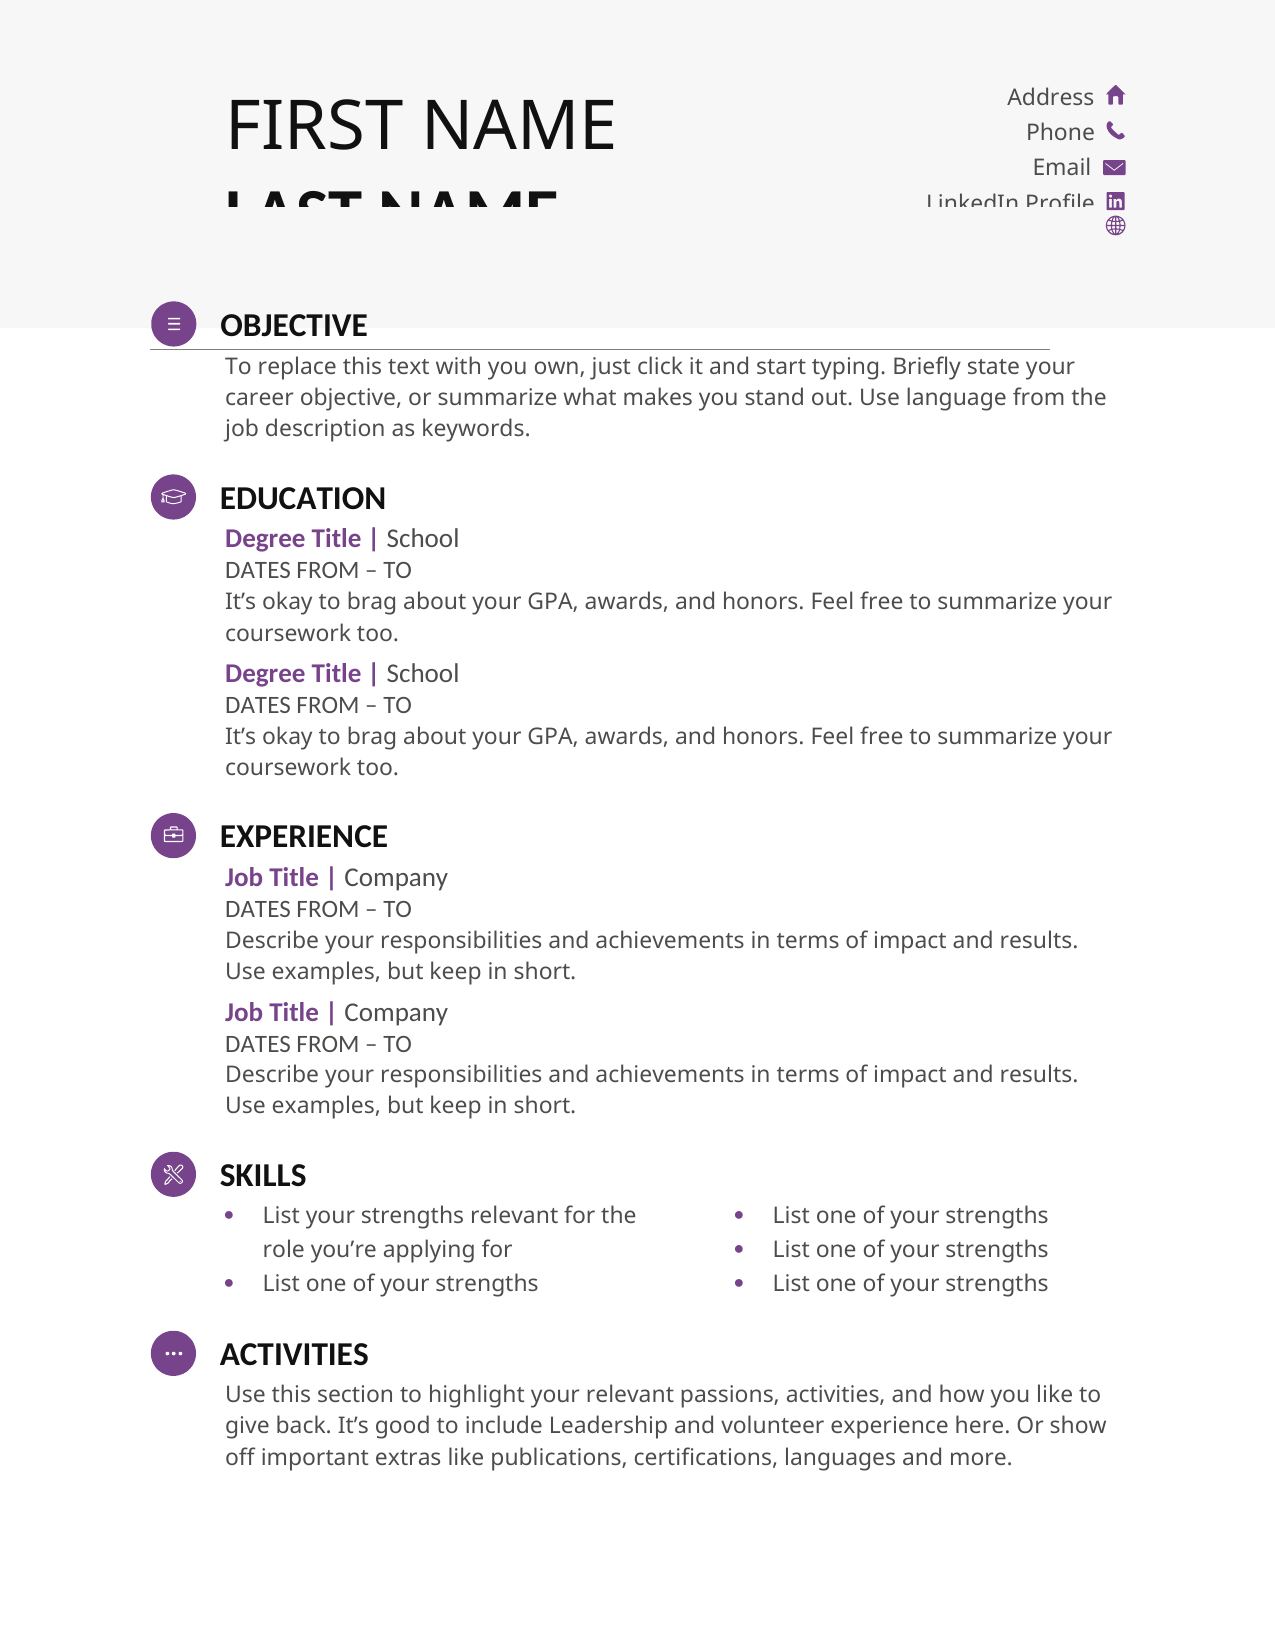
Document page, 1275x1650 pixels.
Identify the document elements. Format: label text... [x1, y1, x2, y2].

subtitle – [225, 893, 1125, 924]
subtitle | [225, 522, 1125, 555]
table_header [220, 452, 1050, 522]
table_header [150, 790, 219, 860]
subtitle | [225, 860, 1125, 893]
table_header [220, 1129, 1050, 1199]
table_header [150, 1129, 219, 1199]
subtitle – [225, 689, 1125, 719]
subtitle – [225, 1028, 1125, 1058]
table_header [150, 452, 219, 522]
table_header [150, 1308, 219, 1378]
table_header [220, 790, 1050, 860]
table_header [675, 1199, 1125, 1308]
table_header [220, 279, 1050, 349]
subtitle – [225, 555, 1125, 585]
table_header [225, 1199, 675, 1308]
table_header [736, 76, 1126, 279]
table_header [220, 1308, 1050, 1378]
table_header [226, 76, 736, 279]
table_header [150, 279, 220, 349]
subtitle | [225, 656, 1125, 689]
subtitle | [225, 995, 1125, 1028]
